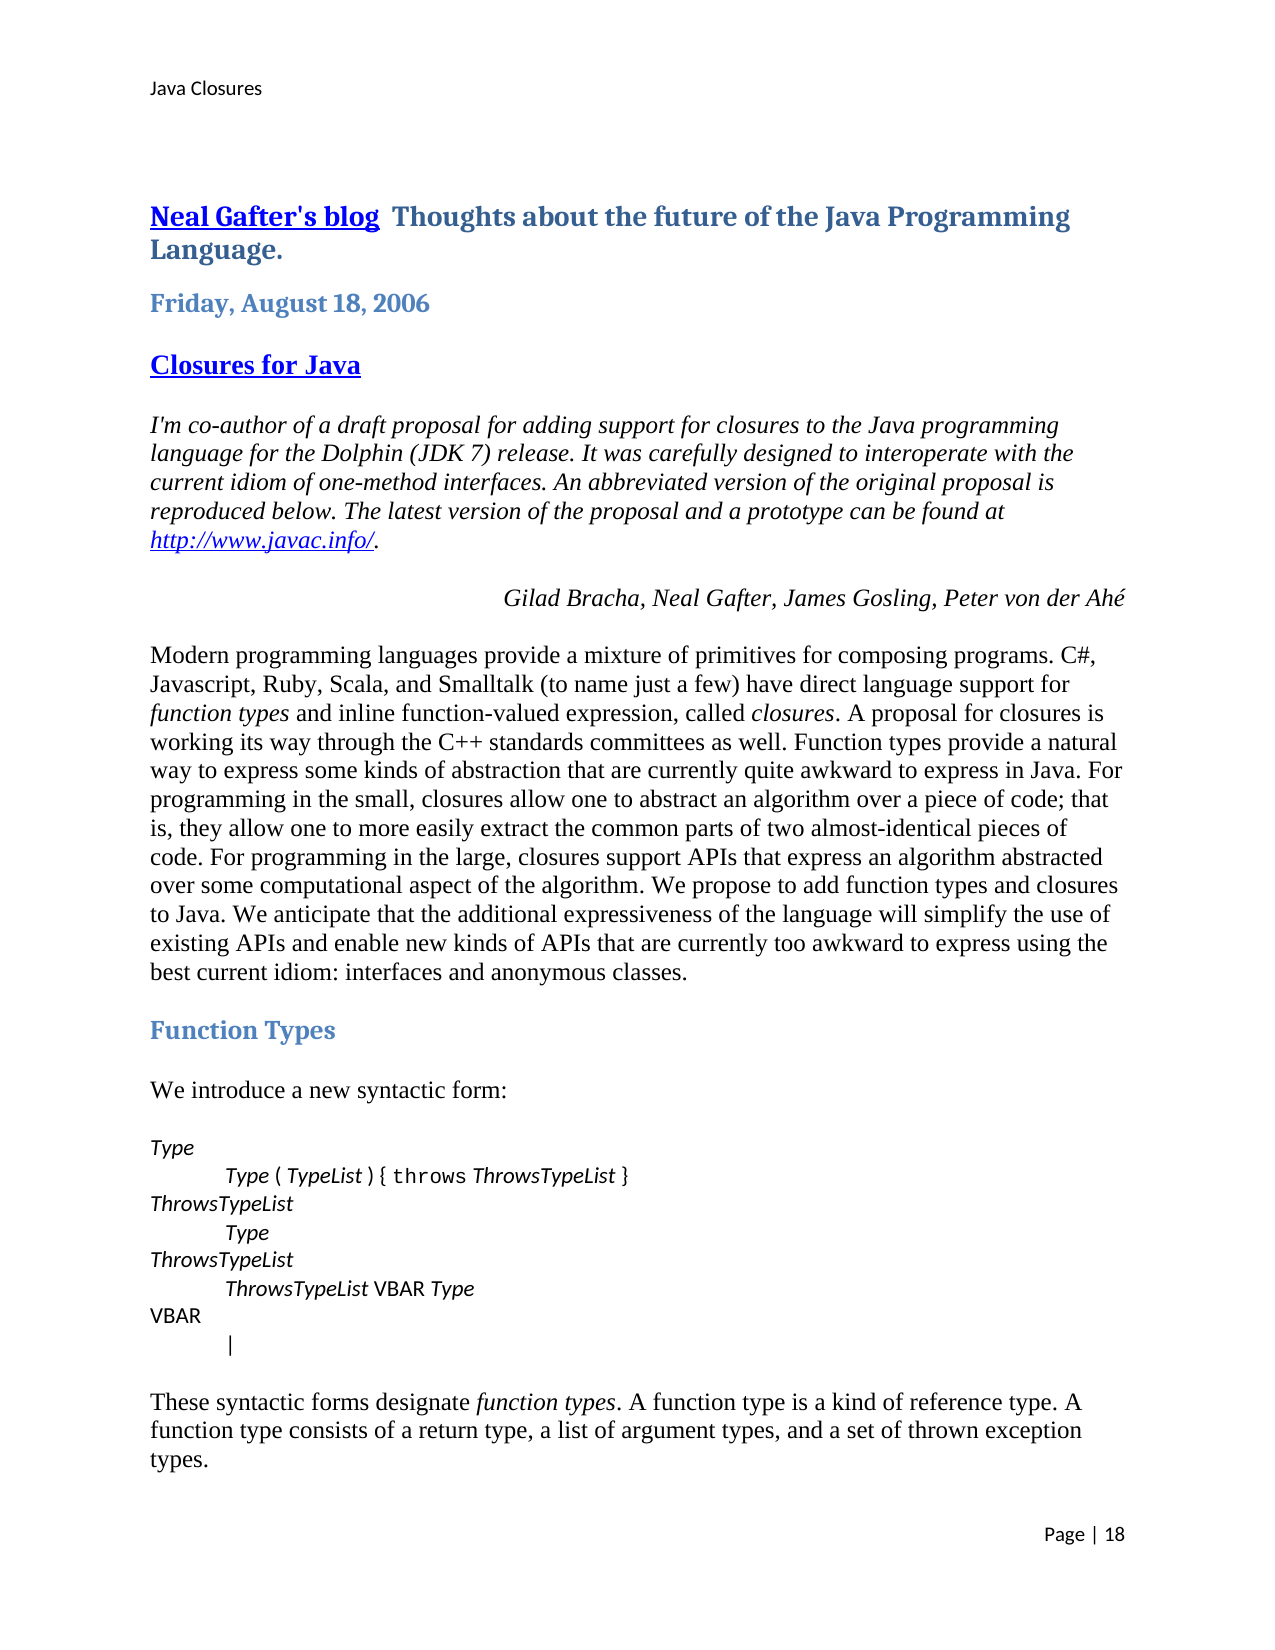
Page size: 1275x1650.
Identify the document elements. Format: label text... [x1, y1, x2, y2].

text These syntactic forms designate function types. A function type is a kind of reference type. A function type consists of a return type, a list of argument types, and a set of thrown exception types. [150, 1387, 1125, 1473]
text I'm co-author of a draft proposal for adding support for closures to the Java programming language for the Dolphin (JDK 7) release. It was carefully designed to interoperate with the current idiom of one-method interfaces. An abbreviated version of the original proposal is reproduced below. The latest version of the proposal and a prototype can be found at http://www.javac.info/. [150, 410, 1125, 553]
text Gilad Bracha, Neal Gafter, James Gosling, Peter von der Ahé [150, 583, 1125, 611]
text Type [150, 1133, 1125, 1161]
text | [225, 1330, 1125, 1358]
text ThrowsTypeList [150, 1189, 1125, 1218]
text Type ( TypeList ) { throws ThrowsTypeList } [225, 1161, 1125, 1189]
text Type [225, 1218, 1125, 1246]
subtitle Closures for Java [150, 348, 1125, 381]
text We introduce a new syntactic form: [150, 1075, 1125, 1104]
subtitle Function Types [150, 1015, 1125, 1046]
text Modern programming languages provide a mixture of primitives for composing programs. C#, Javascript, Ruby, Scala, and Smalltalk (to name just a few) have direct language support for function types and inline function-valued expression, called closures. A proposal for closures is working its way through the C++ standards committees as well. Function types provide a natural way to express some kinds of abstraction that are currently quite awkward to express in Java. For programming in the small, closures allow one to abstract an algorithm over a piece of code; that is, they allow one to more easily extract the common parts of two almost-identical pieces of code. For programming in the large, closures support APIs that express an algorithm abstracted over some computational aspect of the algorithm. We propose to add function types and closures to Java. We anticipate that the additional expressiveness of the language will simplify the use of existing APIs and enable new kinds of APIs that are currently too awkward to express using the best current idiom: interfaces and anonymous classes. [150, 641, 1125, 986]
subtitle Neal Gafter's blog Thoughts about the future of the Java Programming Language. [150, 200, 1125, 267]
text VBAR [150, 1302, 1125, 1330]
subtitle Friday, August 18, 2006 [150, 288, 1125, 319]
text ThrowsTypeList [150, 1246, 1125, 1274]
text ThrowsTypeList VBAR Type [225, 1274, 1125, 1302]
